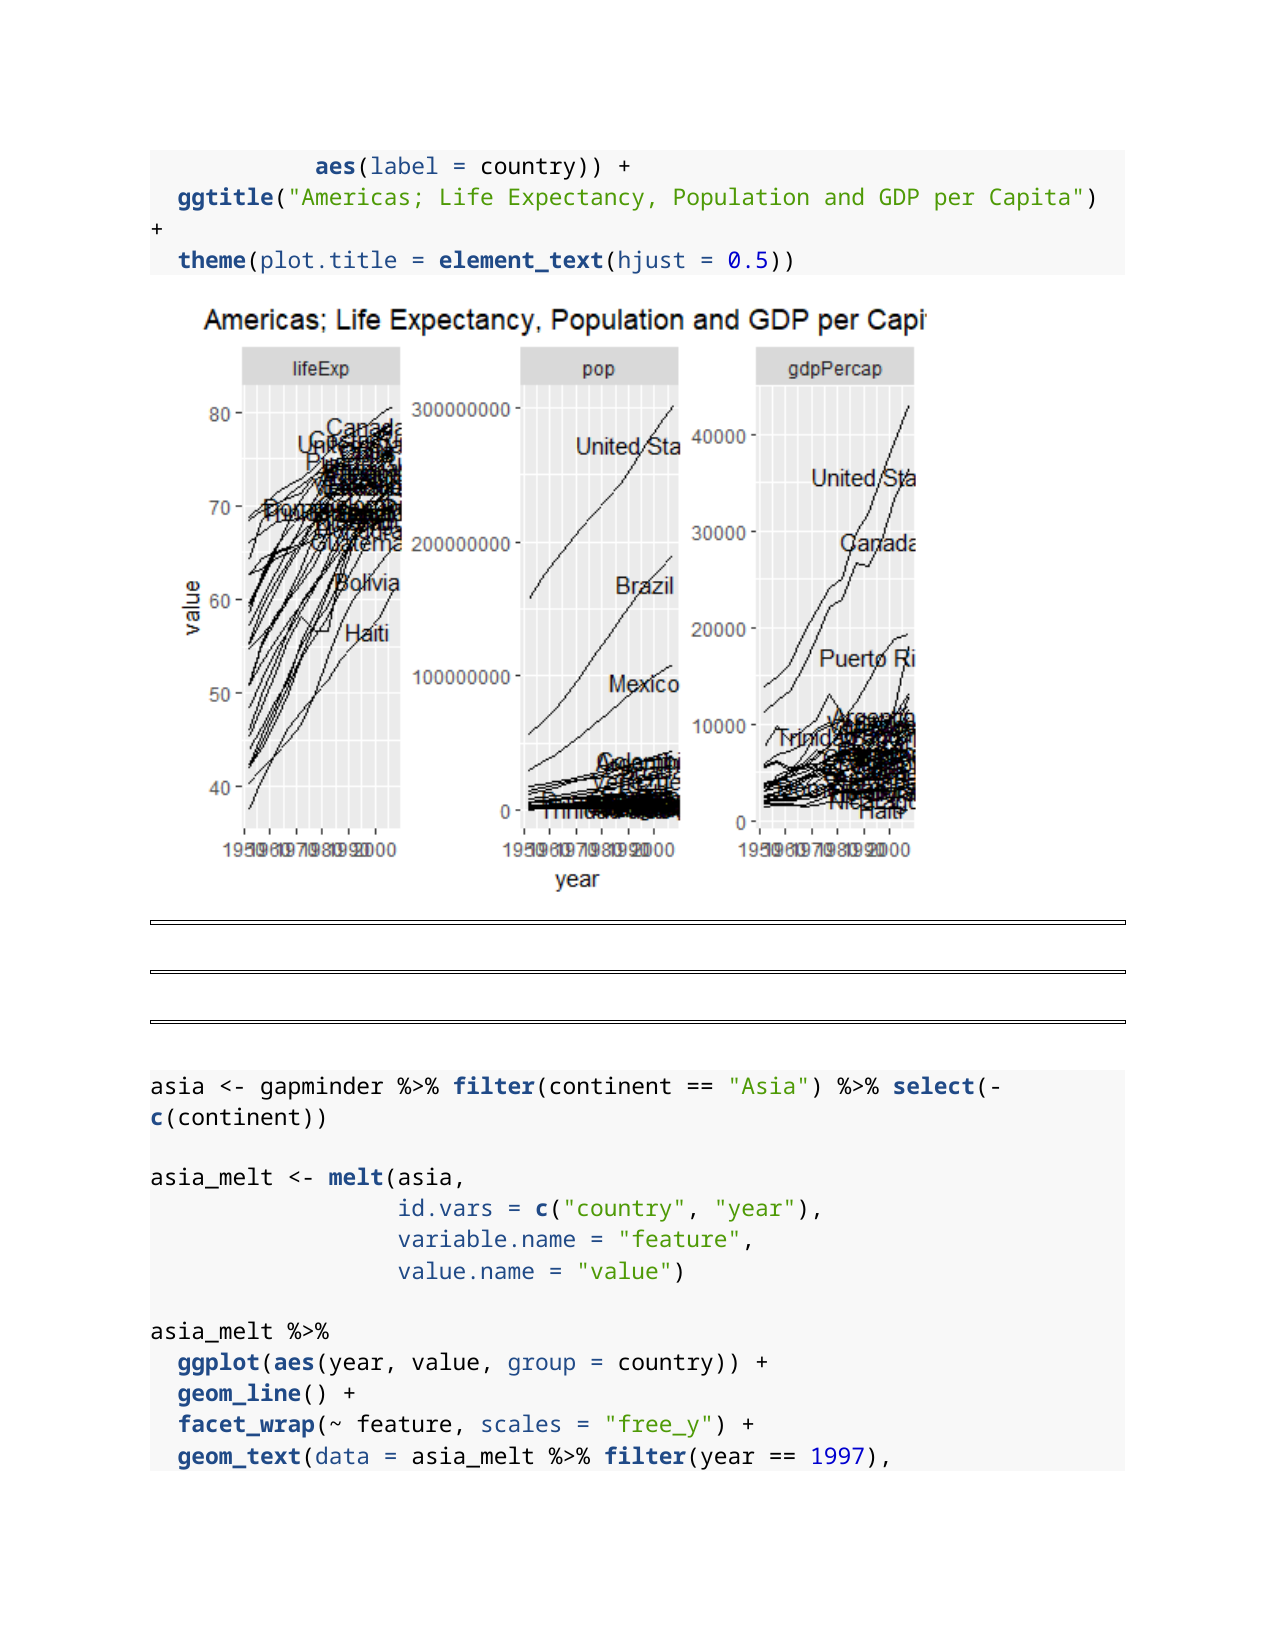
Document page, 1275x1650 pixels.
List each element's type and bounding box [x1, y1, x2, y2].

text [150, 150, 1125, 275]
picture [168, 295, 927, 903]
text [150, 1070, 1125, 1471]
